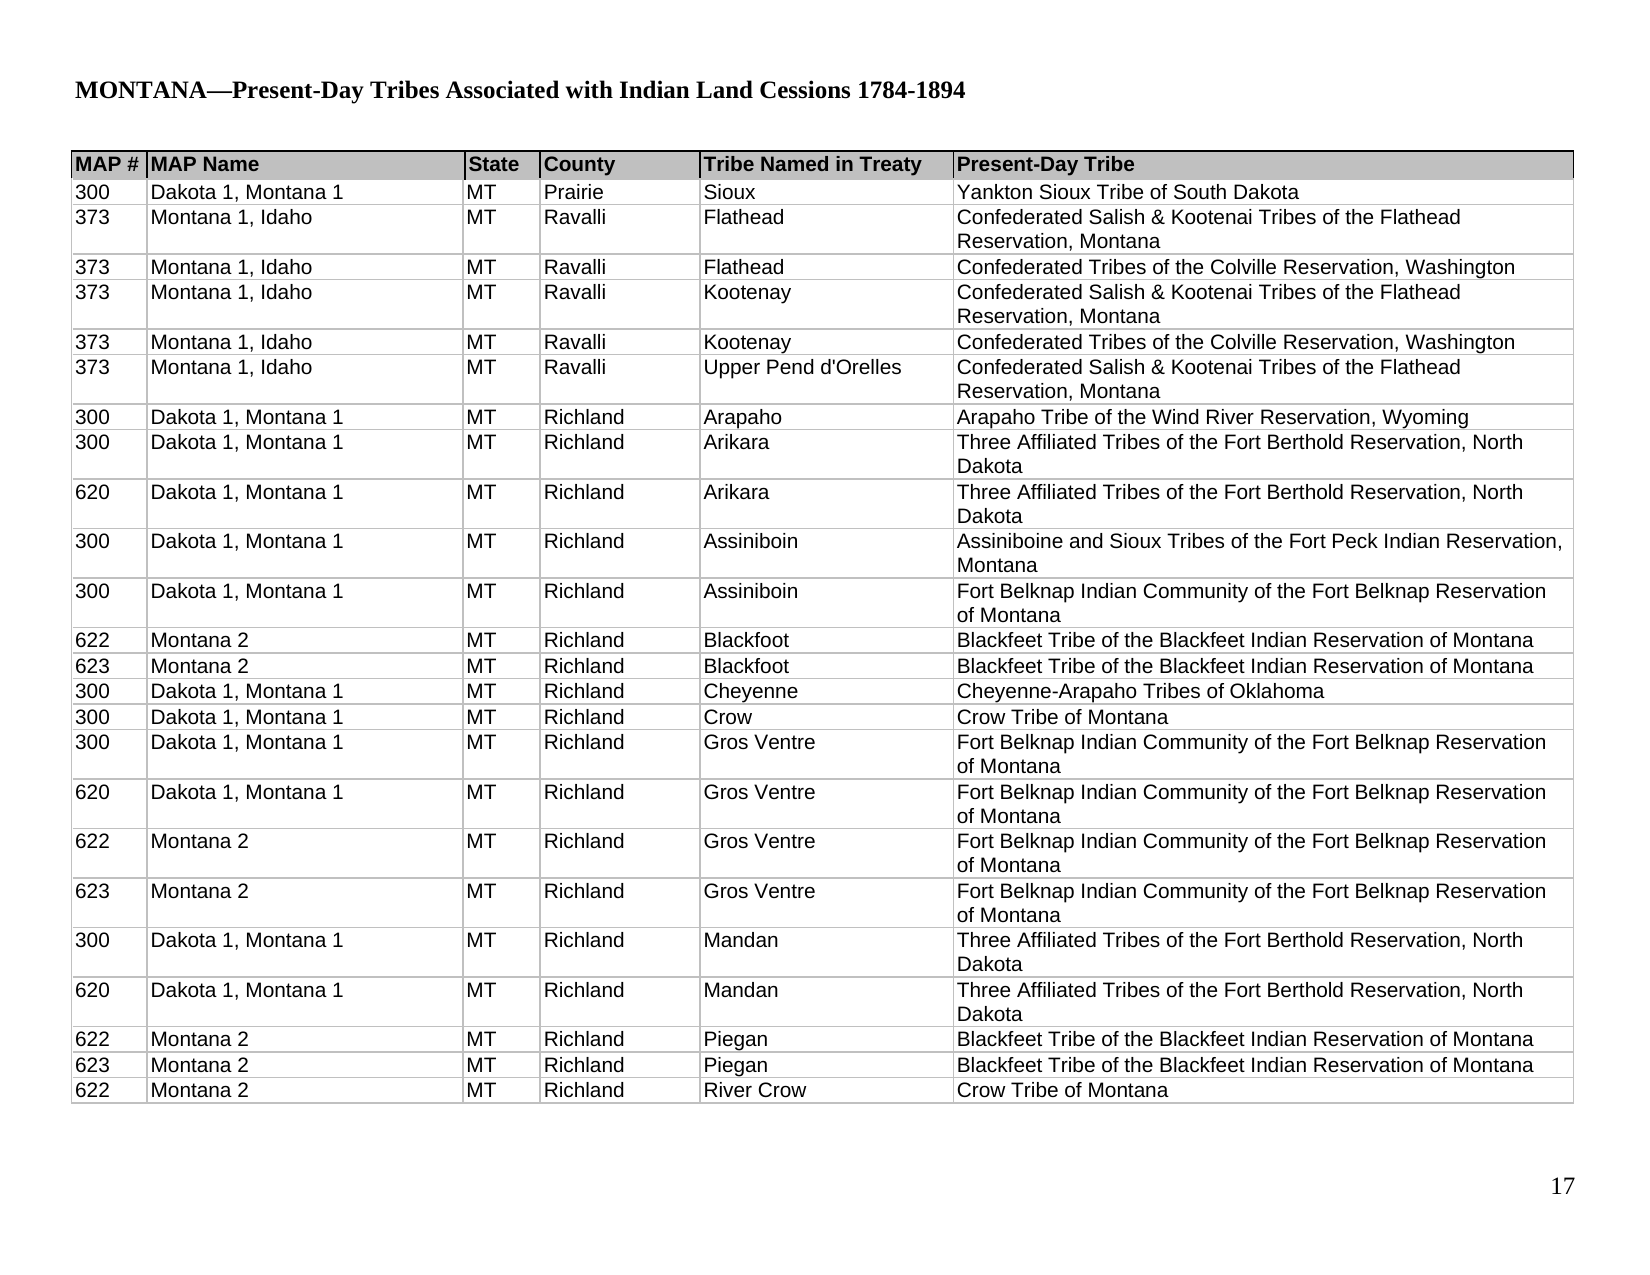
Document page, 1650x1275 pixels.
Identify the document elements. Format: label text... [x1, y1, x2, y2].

table_cell Dakota 1, Montana 1 [148, 579, 462, 627]
table_cell Montana 2 [148, 829, 462, 877]
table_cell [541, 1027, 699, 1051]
table_cell Arikara [701, 480, 953, 528]
table_cell Blackfeet Tribe of the Blackfeet Indian Reservation of Montana [954, 628, 1573, 652]
table_cell 300 [72, 430, 146, 478]
table_cell 300 [72, 679, 146, 703]
table_cell Ravalli [541, 255, 699, 279]
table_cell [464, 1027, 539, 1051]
table_cell 373 [72, 329, 146, 354]
table_cell MT [464, 654, 539, 678]
table_header County [541, 152, 699, 178]
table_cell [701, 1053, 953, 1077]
table_cell Assiniboin [701, 529, 953, 577]
table_cell Ravalli [541, 205, 699, 253]
table_cell Arapaho [701, 405, 953, 429]
table_cell MT [464, 928, 539, 976]
table_cell Cheyenne [701, 679, 953, 703]
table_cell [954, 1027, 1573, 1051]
table_cell MT [464, 829, 539, 877]
table_cell Montana 2 [148, 628, 462, 652]
table_cell Richland [541, 679, 699, 703]
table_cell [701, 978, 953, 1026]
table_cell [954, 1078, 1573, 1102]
table_cell 620 [72, 977, 146, 1026]
table_cell 620 [72, 779, 146, 828]
table_cell 623 [72, 878, 146, 927]
table_cell Richland [541, 654, 699, 678]
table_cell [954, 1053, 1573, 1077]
table_cell Fort Belknap Indian Community of the Fort Belknap Reservation of Montana [954, 579, 1573, 627]
table_cell Confederated Tribes of the Colville Reservation, Washington [954, 330, 1573, 354]
table_cell Gros Ventre [701, 780, 953, 828]
table_cell 620 [72, 479, 146, 528]
table_cell Ravalli [541, 330, 699, 354]
table_cell MT [464, 330, 539, 354]
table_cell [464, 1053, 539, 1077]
table_cell Dakota 1, Montana 1 [148, 780, 462, 828]
table_cell 622 [72, 829, 146, 877]
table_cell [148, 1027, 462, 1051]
table_cell Three Affiliated Tribes of the Fort Berthold Reservation, North Dakota [954, 928, 1573, 976]
table_cell MT [464, 405, 539, 429]
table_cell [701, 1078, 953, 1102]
table_cell Crow Tribe of Montana [954, 705, 1573, 729]
table_cell Dakota 1, Montana 1 [148, 730, 462, 778]
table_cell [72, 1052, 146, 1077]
table_cell 300 [72, 179, 146, 204]
table_header State [466, 152, 539, 178]
table_cell Dakota 1, Montana 1 [148, 480, 462, 528]
table_cell Blackfoot [701, 654, 953, 678]
table_cell Richland [541, 529, 699, 577]
table_cell MT [464, 280, 539, 328]
table_cell Richland [541, 780, 699, 828]
table_cell Montana 1, Idaho [148, 280, 462, 328]
table_cell Flathead [701, 205, 953, 253]
table_cell Three Affiliated Tribes of the Fort Berthold Reservation, North Dakota [954, 430, 1573, 478]
table_cell MT [464, 579, 539, 627]
table_cell MT [464, 879, 539, 927]
table_cell Dakota 1, Montana 1 [148, 529, 462, 577]
table_cell Fort Belknap Indian Community of the Fort Belknap Reservation of Montana [954, 879, 1573, 927]
table_cell Fort Belknap Indian Community of the Fort Belknap Reservation of Montana [954, 730, 1573, 778]
table_cell Mandan [701, 928, 953, 976]
table_cell Montana 1, Idaho [148, 355, 462, 403]
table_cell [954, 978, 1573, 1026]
table_cell Dakota 1, Montana 1 [148, 705, 462, 729]
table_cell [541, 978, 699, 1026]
table_cell Richland [541, 928, 699, 976]
table_cell Ravalli [541, 355, 699, 403]
table_cell Richland [541, 705, 699, 729]
table_cell Dakota 1, Montana 1 [148, 430, 462, 478]
table_cell Three Affiliated Tribes of the Fort Berthold Reservation, North Dakota [954, 480, 1573, 528]
table_cell MT [464, 480, 539, 528]
table_header Tribe Named in Treaty [701, 152, 953, 178]
table_cell MT [464, 205, 539, 253]
table_cell Prairie [541, 180, 699, 204]
table_cell MT [464, 780, 539, 828]
table_cell Richland [541, 628, 699, 652]
table_cell Confederated Salish & Kootenai Tribes of the Flathead Reservation, Montana [954, 205, 1573, 253]
table_cell 622 [72, 628, 146, 652]
table_cell 300 [72, 730, 146, 778]
table_cell 373 [72, 254, 146, 279]
table_header Present-Day Tribe [954, 152, 1573, 178]
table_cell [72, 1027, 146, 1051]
table_cell Gros Ventre [701, 730, 953, 778]
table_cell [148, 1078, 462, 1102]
table_cell Montana 2 [148, 879, 462, 927]
table_cell Confederated Tribes of the Colville Reservation, Washington [954, 255, 1573, 279]
table_cell Dakota 1, Montana 1 [148, 978, 462, 1026]
table_cell Richland [541, 579, 699, 627]
table_cell MT [464, 355, 539, 403]
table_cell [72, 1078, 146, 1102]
table_cell 373 [72, 355, 146, 403]
table_cell Kootenay [701, 280, 953, 328]
table_cell Richland [541, 730, 699, 778]
table_cell MT [464, 529, 539, 577]
table_cell Dakota 1, Montana 1 [148, 405, 462, 429]
table_cell Montana 1, Idaho [148, 255, 462, 279]
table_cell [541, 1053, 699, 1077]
table_cell Richland [541, 829, 699, 877]
table_cell Fort Belknap Indian Community of the Fort Belknap Reservation of Montana [954, 829, 1573, 877]
table_cell Gros Ventre [701, 879, 953, 927]
table_cell Montana 2 [148, 654, 462, 678]
table_cell MT [464, 180, 539, 204]
table_cell 300 [72, 404, 146, 429]
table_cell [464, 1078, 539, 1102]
table_cell Confederated Salish & Kootenai Tribes of the Flathead Reservation, Montana [954, 355, 1573, 403]
table_cell 623 [72, 653, 146, 678]
table_cell Montana 1, Idaho [148, 205, 462, 253]
table_cell Cheyenne-Arapaho Tribes of Oklahoma [954, 679, 1573, 703]
table_cell MT [464, 705, 539, 729]
table_cell Assiniboine and Sioux Tribes of the Fort Peck Indian Reservation, Montana [954, 529, 1573, 577]
table_cell MT [464, 430, 539, 478]
table_cell MT [464, 730, 539, 778]
table_cell 300 [72, 578, 146, 627]
table_cell Richland [541, 879, 699, 927]
table_cell 300 [72, 928, 146, 976]
table_cell MT [464, 628, 539, 652]
table_cell Yankton Sioux Tribe of South Dakota [954, 180, 1573, 204]
table_cell MT [464, 679, 539, 703]
table_cell 373 [72, 280, 146, 328]
table_cell Arikara [701, 430, 953, 478]
table_header MAP Name [148, 152, 464, 178]
table_cell 300 [72, 529, 146, 577]
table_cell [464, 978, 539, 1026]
table_cell Confederated Salish & Kootenai Tribes of the Flathead Reservation, Montana [954, 280, 1573, 328]
table_cell Gros Ventre [701, 829, 953, 877]
table_cell Fort Belknap Indian Community of the Fort Belknap Reservation of Montana [954, 780, 1573, 828]
table_cell 373 [72, 205, 146, 253]
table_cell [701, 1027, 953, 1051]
table_header MAP # [72, 152, 146, 178]
table_cell Sioux [701, 180, 953, 204]
table_cell Arapaho Tribe of the Wind River Reservation, Wyoming [954, 405, 1573, 429]
table_cell Assiniboin [701, 579, 953, 627]
table_cell Kootenay [701, 330, 953, 354]
table_cell Montana 1, Idaho [148, 330, 462, 354]
table_cell Blackfeet Tribe of the Blackfeet Indian Reservation of Montana [954, 654, 1573, 678]
table_cell Blackfoot [701, 628, 953, 652]
table_cell Dakota 1, Montana 1 [148, 679, 462, 703]
table_cell Ravalli [541, 280, 699, 328]
table_cell Upper Pend d'Orelles [701, 355, 953, 403]
table_cell 300 [72, 704, 146, 729]
table_cell Crow [701, 705, 953, 729]
table_cell Flathead [701, 255, 953, 279]
table_cell Dakota 1, Montana 1 [148, 928, 462, 976]
table_cell MT [464, 255, 539, 279]
table_cell Dakota 1, Montana 1 [148, 180, 462, 204]
table_cell Richland [541, 430, 699, 478]
table_cell Richland [541, 405, 699, 429]
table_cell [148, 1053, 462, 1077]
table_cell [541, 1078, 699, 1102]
table_cell Richland [541, 480, 699, 528]
